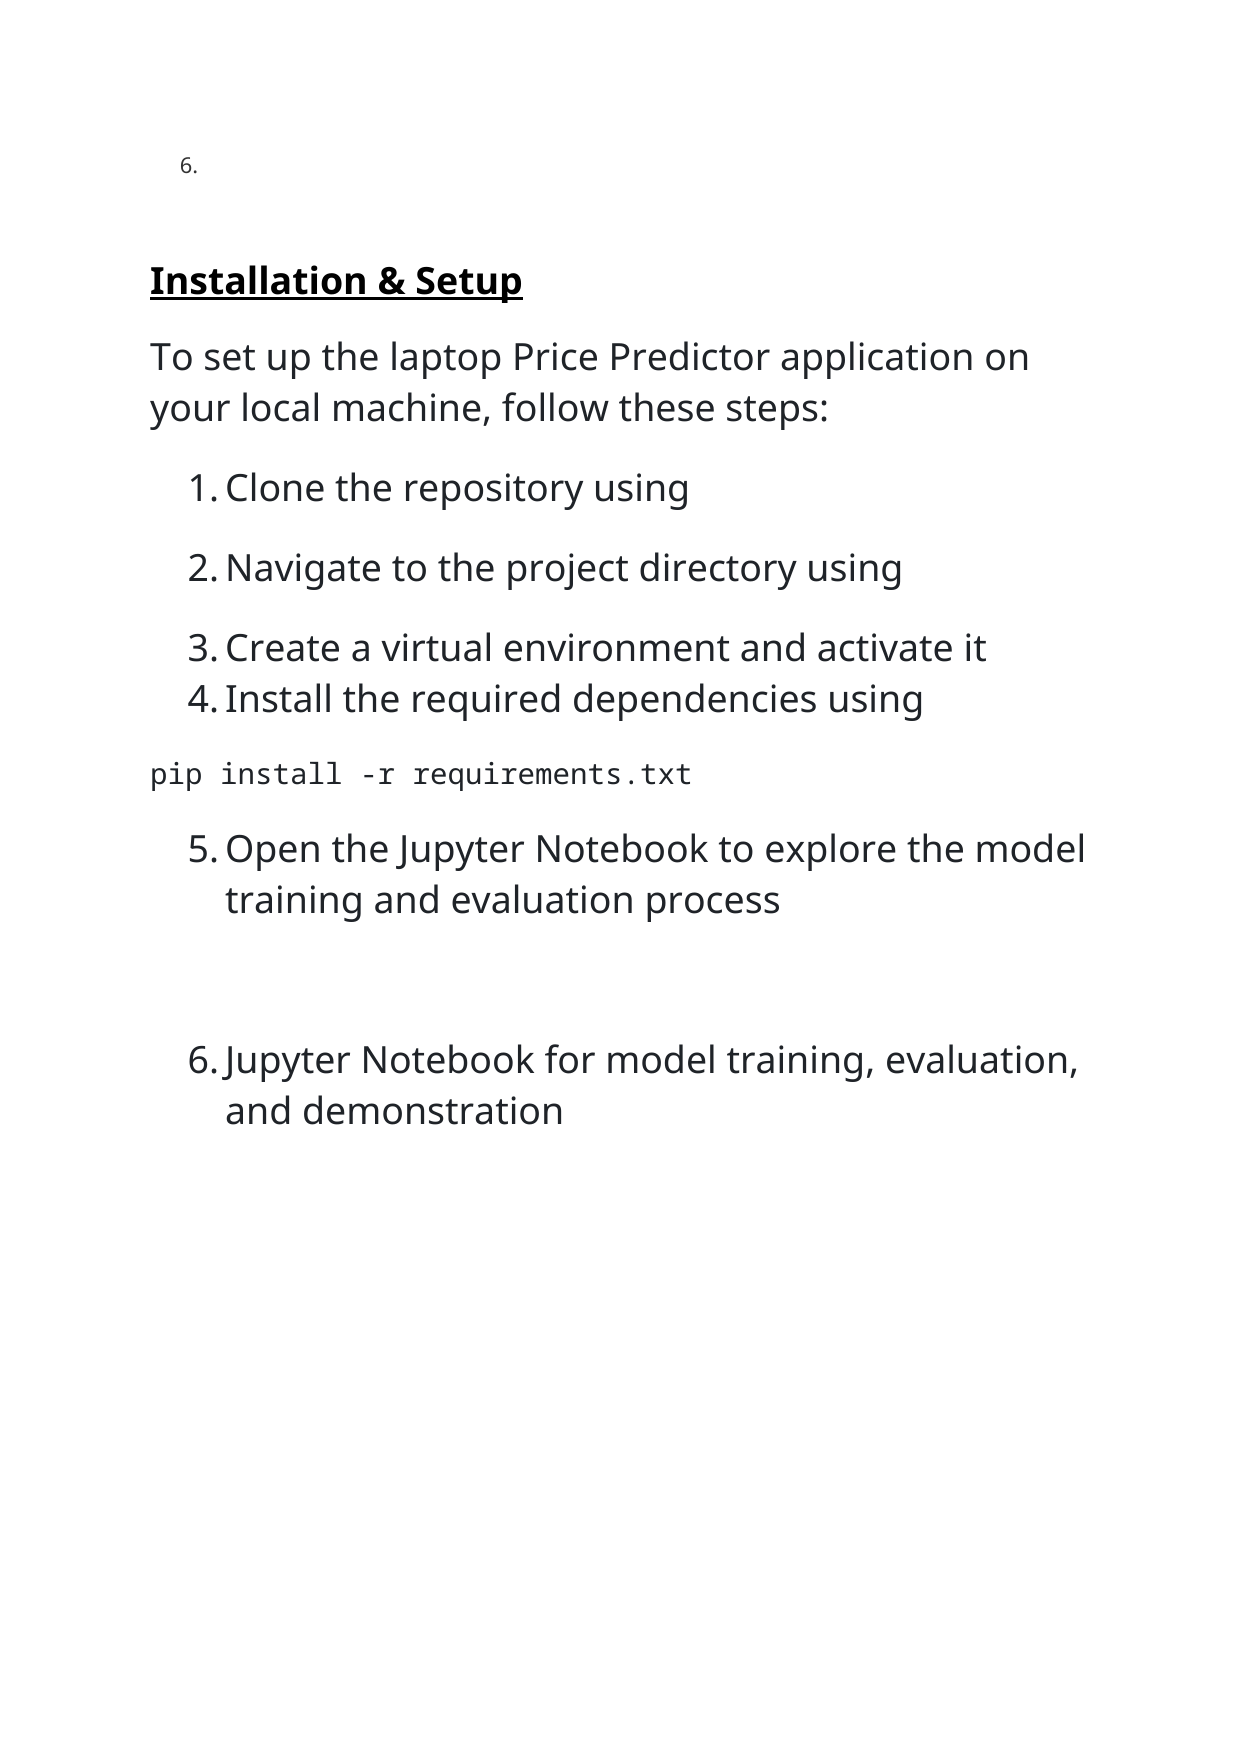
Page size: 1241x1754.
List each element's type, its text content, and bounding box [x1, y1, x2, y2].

list Install the required dependencies using [187, 673, 1090, 724]
text To set up the laptop Price Predictor application on your local machine, follow these steps: [150, 330, 1090, 432]
list Create a virtual environment and activate it [187, 622, 1090, 673]
text pip install -r requirements.txt [150, 753, 1090, 793]
list Jupyter Notebook for model training, evaluation, and demonstration [187, 1033, 1090, 1135]
list Open the Jupyter Notebook to explore the model training and evaluation process [187, 822, 1090, 924]
list Clone the repository using [187, 461, 1090, 512]
list Navigate to the project directory using [187, 542, 1090, 593]
text Installation & Setup [150, 254, 1090, 305]
